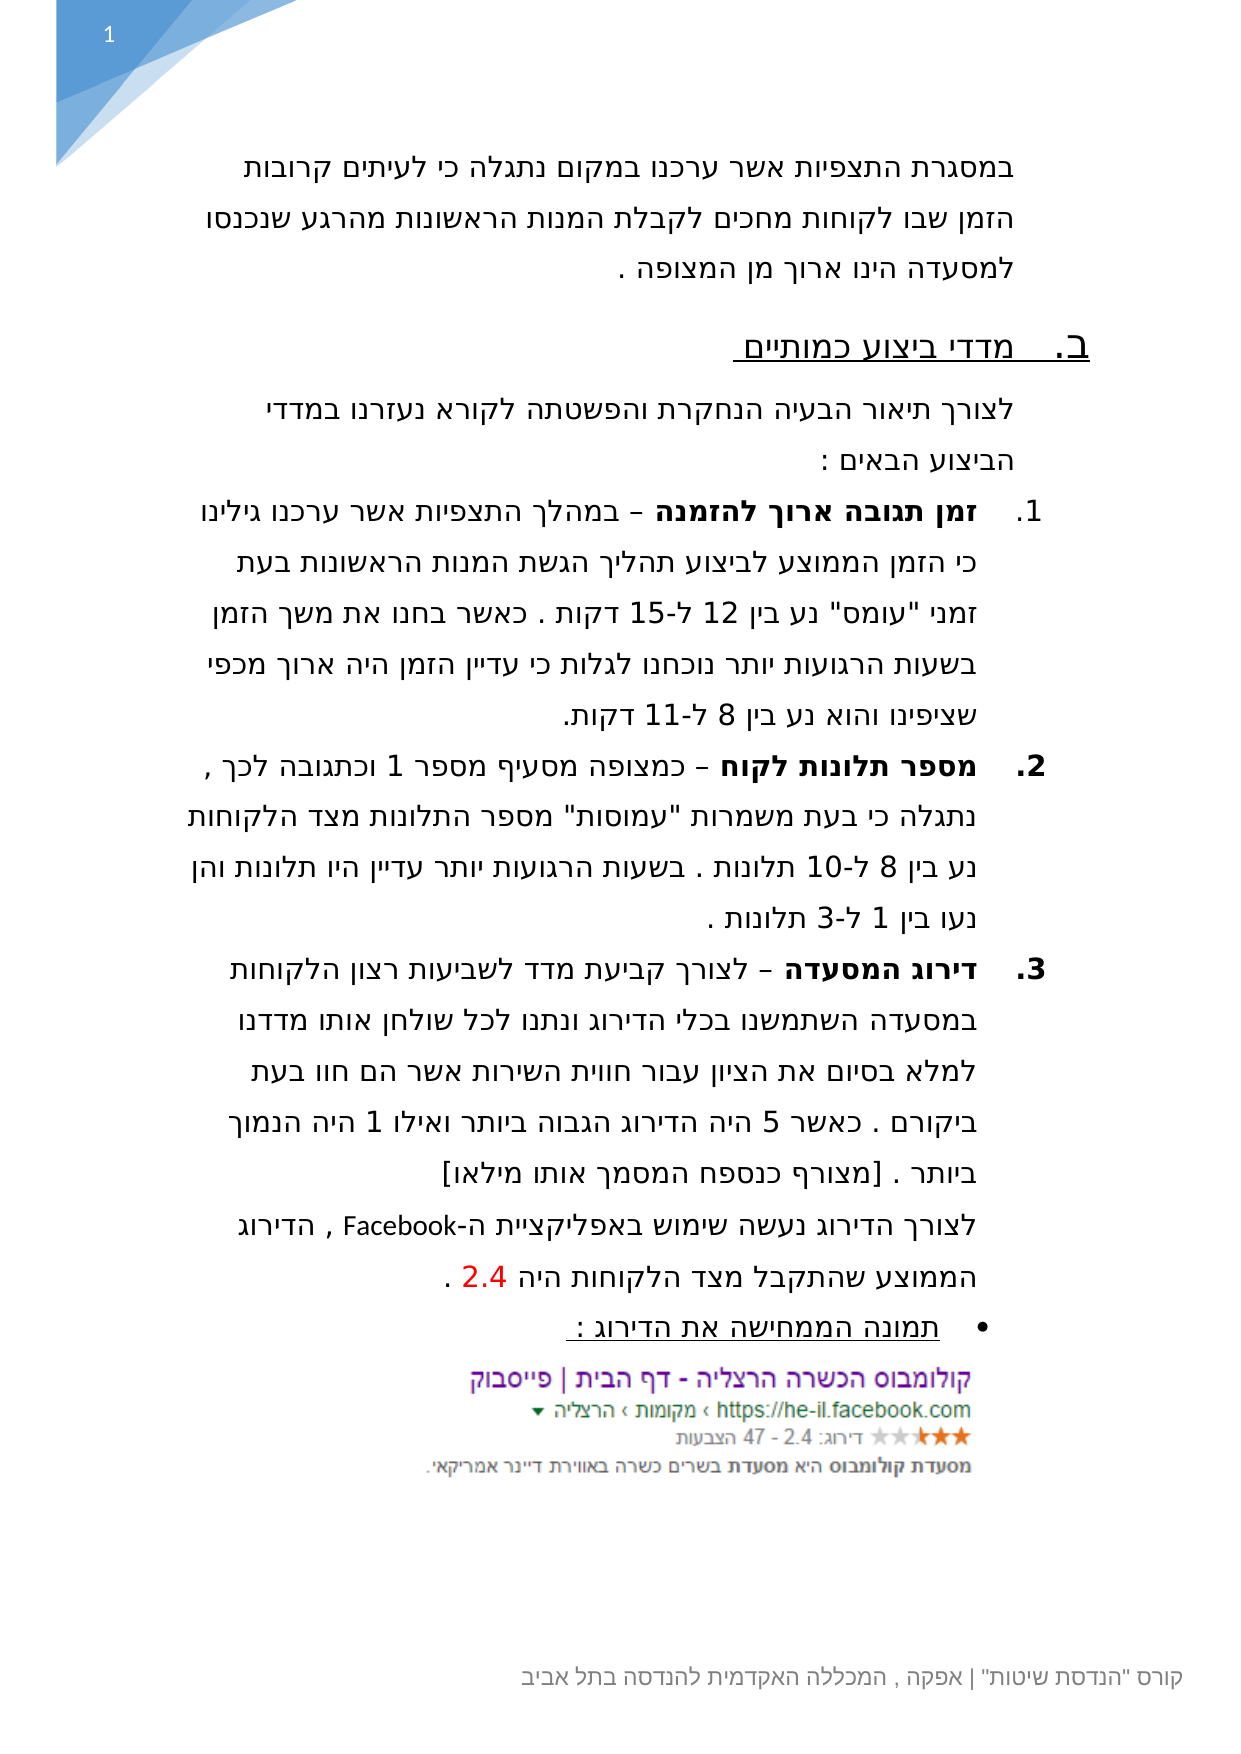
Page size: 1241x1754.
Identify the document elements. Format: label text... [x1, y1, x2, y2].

list לצורך הדירוג נעשה שימוש באפליקציית ה-Facebook , הדירוג הממוצע שהתקבל מצד הלקוחות היה 2.4 . [187, 1207, 978, 1294]
list דירוג המסעדה – לצורך קביעת מדד לשביעות רצון הלקוחות במסעדה השתמשנו בכלי הדירוג ונתנו לכל שולחן אותו מדדנו למלא בסיום את הציון עבור חווית השירות אשר הם חוו בעת ביקורם . כאשר 5 היה הדירוג הגבוה ביותר ואילו 1 היה הנמוך ביותר . [מצורף כנספח המסמך אותו מילאו] [187, 953, 1015, 1190]
list זמן תגובה ארוך להזמנה – במהלך התצפיות אשר ערכנו גילינו כי הזמן הממוצע לביצוע תהליך הגשת המנות הראשונות בעת זמני "עומס" נע בין 12 ל-15 דקות . כאשר בחנו את משך הזמן בשעות הרגועות יותר נוכחנו לגלות כי עדיין הזמן היה ארוך מכפי שציפינו והוא נע בין 8 ל-11 דקות. [187, 494, 1015, 732]
list תמונה הממחישה את הדירוג : [187, 1311, 978, 1345]
list לצורך תיאור הבעיה הנחקרת והפשטתה לקורא נעזרנו במדדי הביצוע הבאים : [187, 392, 1015, 477]
picture [56, 0, 298, 168]
picture [421, 1361, 978, 1487]
list מדדי ביצוע כמותיים [187, 319, 1053, 368]
list מספר תלונות לקוח – כמצופה מסעיף מספר 1 וכתגובה לכך , נתגלה כי בעת משמרות "עמוסות" מספר התלונות מצד הלקוחות נע בין 8 ל-10 תלונות . בשעות הרגועות יותר עדיין היו תלונות והן נעו בין 1 ל-3 תלונות . [187, 749, 1015, 936]
text במסגרת התצפיות אשר ערכנו במקום נתגלה כי לעיתים קרובות הזמן שבו לקוחות מחכים לקבלת המנות הראשונות מהרגע שנכנסו למסעדה הינו ארוך מן המצופה . [187, 150, 1015, 286]
